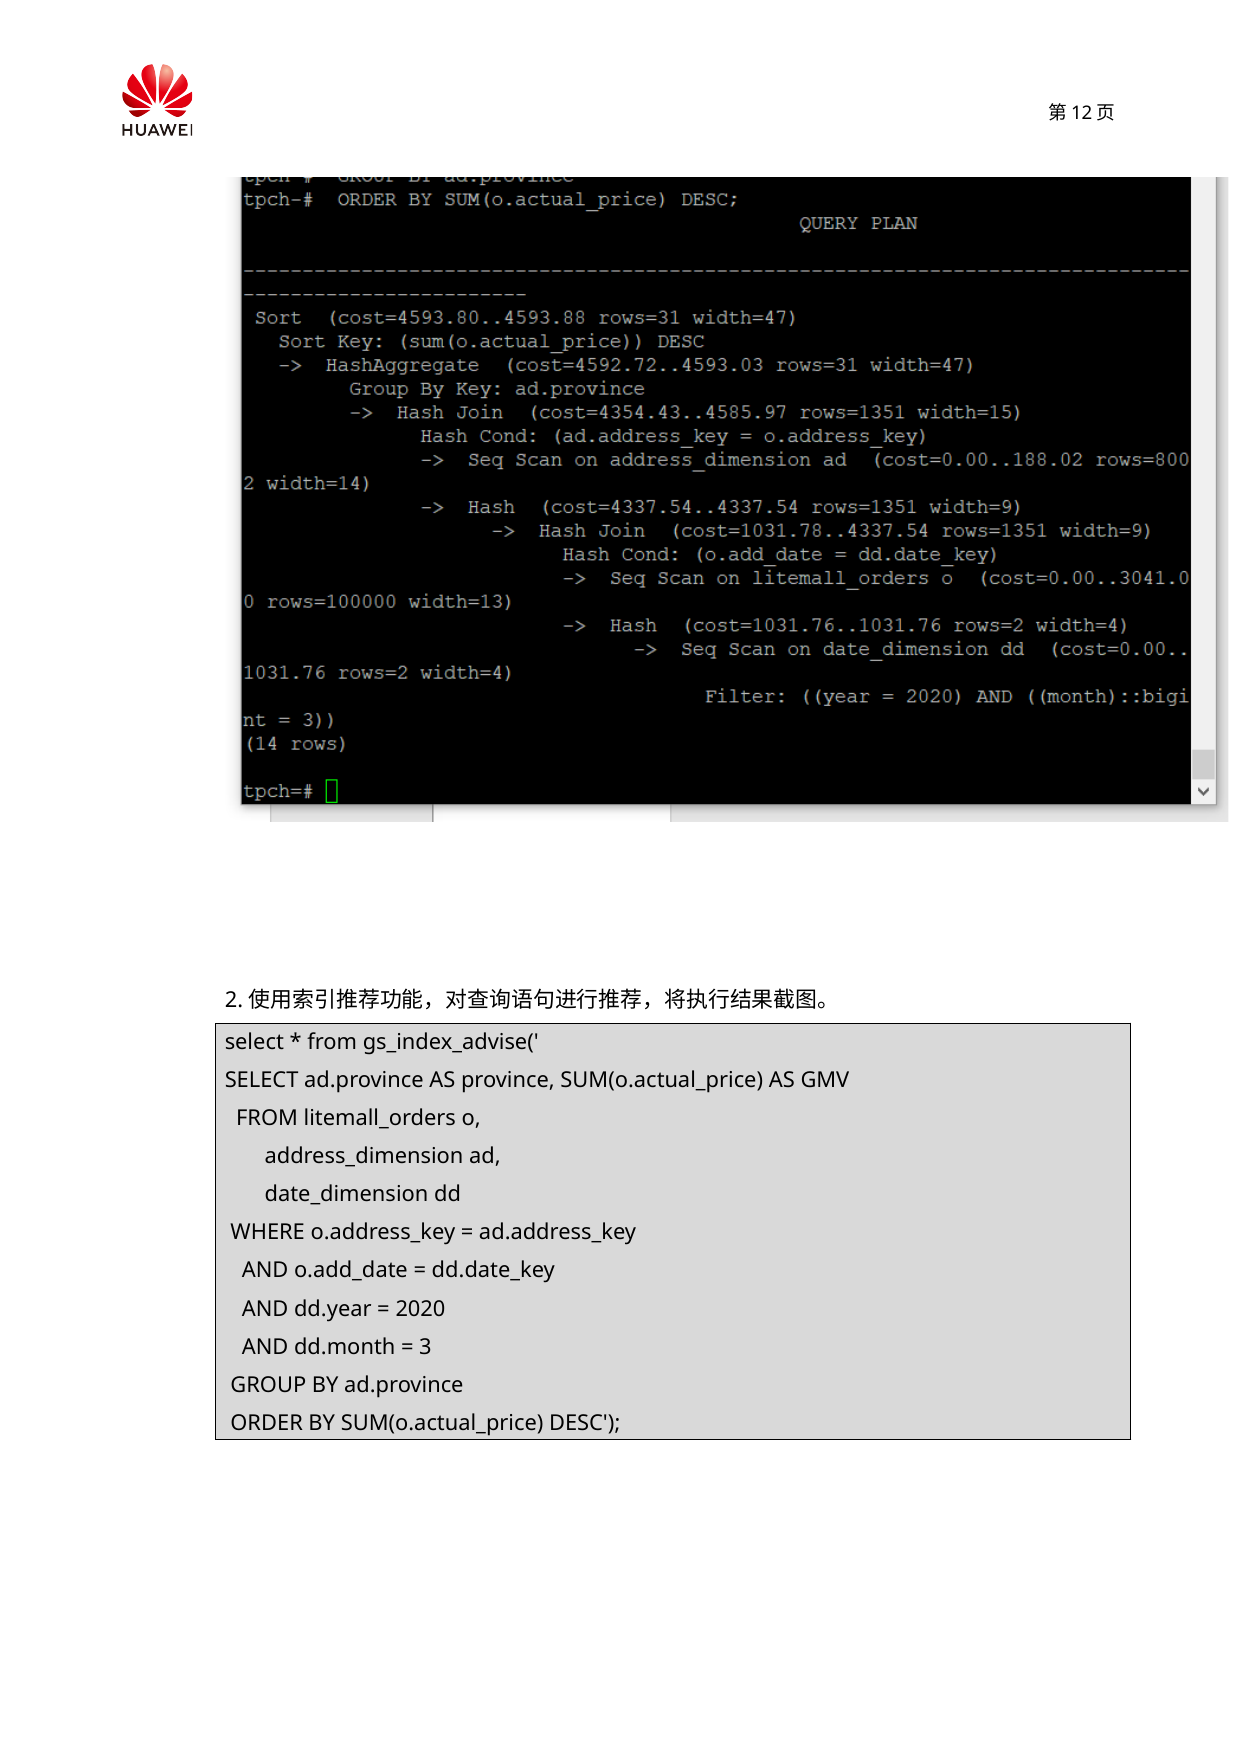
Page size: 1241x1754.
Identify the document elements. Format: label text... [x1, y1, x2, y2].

text SELECT ad.province AS province, SUM(o.actual_price) AS GMV [216, 1061, 1130, 1094]
text AND dd.month = 3 [216, 1328, 1130, 1361]
text AND dd.year = 2020 [216, 1289, 1130, 1322]
text address_dimension ad, [216, 1137, 1130, 1170]
picture [224, 177, 1229, 822]
text date_dimension dd [216, 1175, 1130, 1208]
text 2. 使用索引推荐功能，对查询语句进行推荐，将执行结果截图。 [224, 982, 1122, 1014]
text FROM litemall_orders o, [216, 1099, 1130, 1132]
text AND o.add_date = dd.date_key [216, 1251, 1130, 1284]
picture [122, 64, 193, 136]
text ORDER BY SUM(o.actual_price) DESC'); [216, 1404, 1130, 1439]
text select * from gs_index_advise(' [216, 1024, 1130, 1056]
text GROUP BY ad.province [216, 1366, 1130, 1399]
text WHERE o.address_key = ad.address_key [216, 1213, 1130, 1246]
